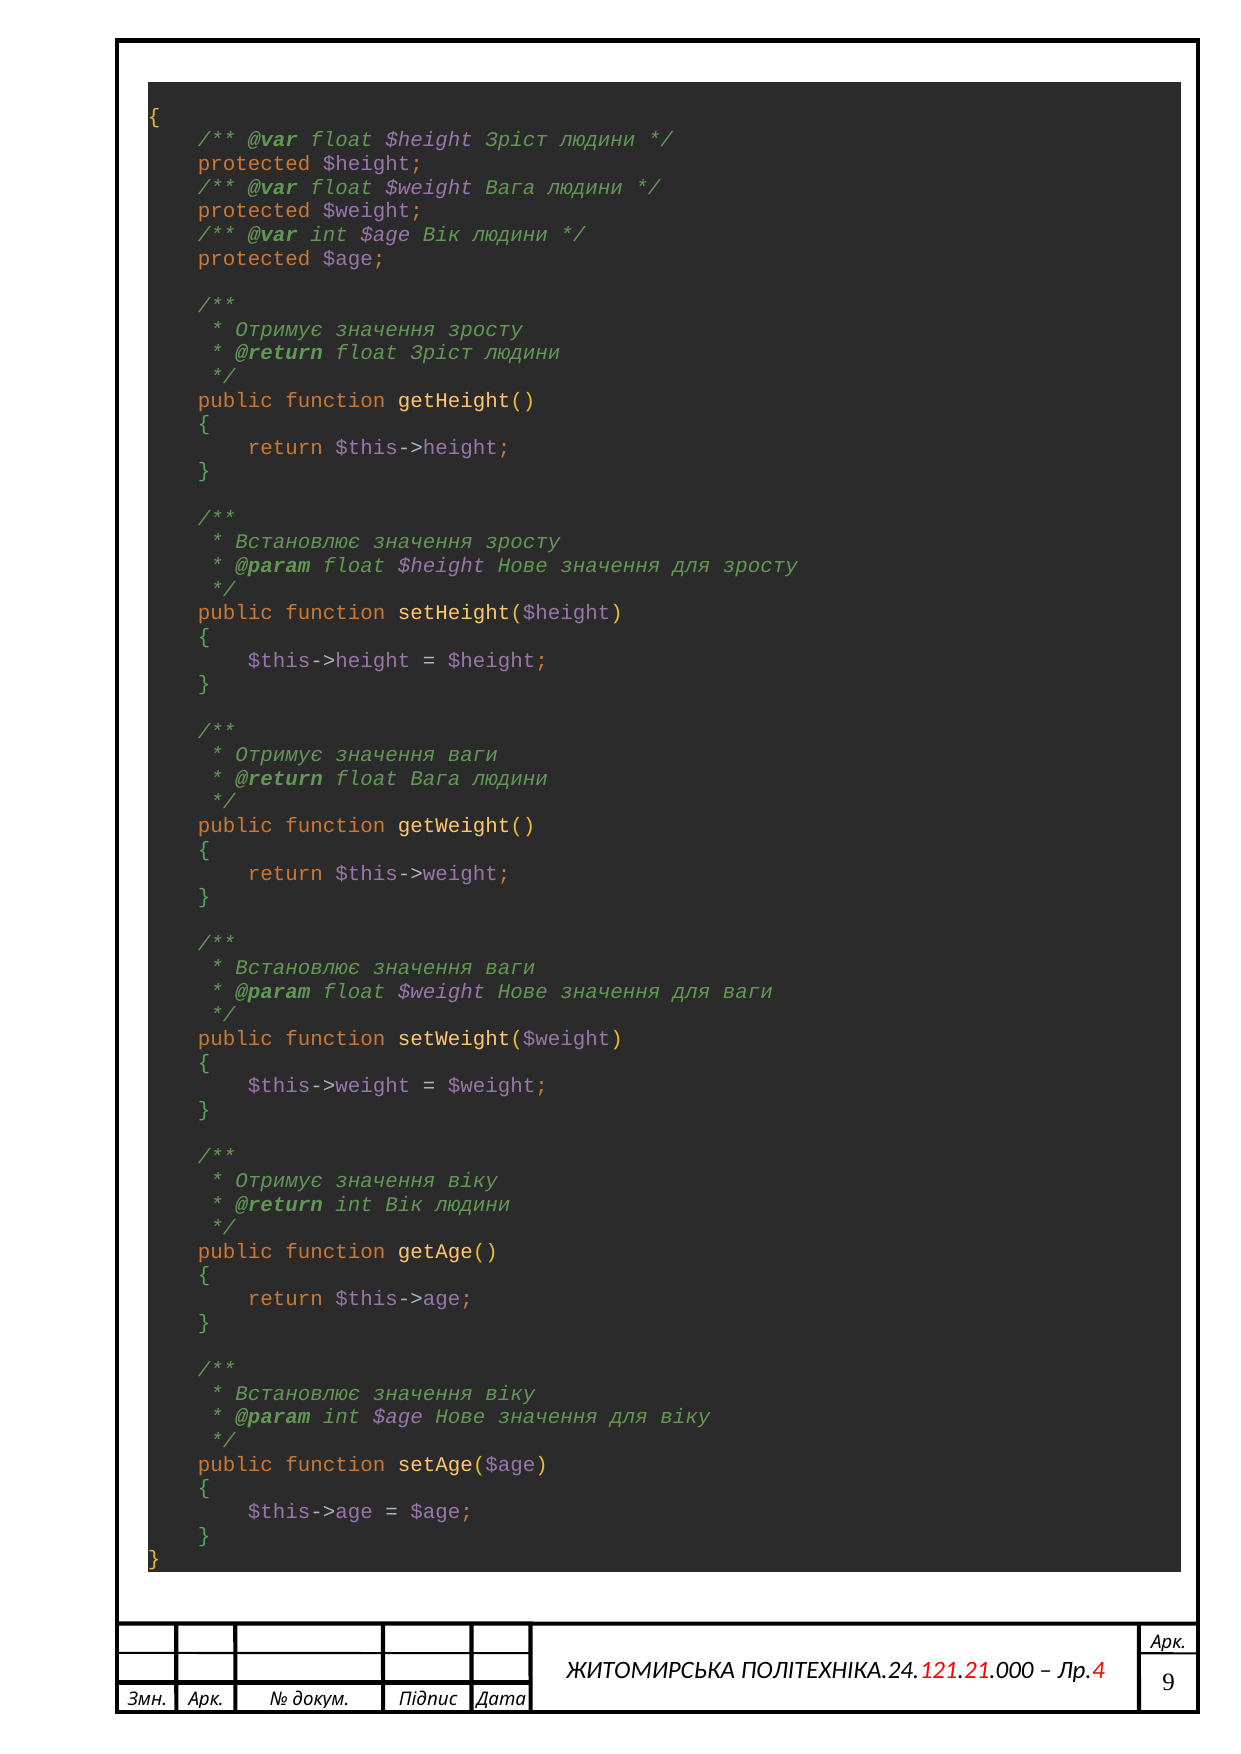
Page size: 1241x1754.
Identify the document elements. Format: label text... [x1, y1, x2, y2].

text { /** @var float $height Зріст людини */ protected $height; /** @var float $weight Вага людини */ protected $weight; /** @var int $age Вік людини */ protected $age; /** * Отримує значення зросту * @return float Зріст людини */ public function getHeight() { return $this->height; } /** * Встановлює значення зросту * @param float $height Нове значення для зросту */ public function setHeight($height) { $this->height = $height; } /** * Отримує значення ваги * @return float Вага людини */ public function getWeight() { return $this->weight; } /** * Встановлює значення ваги * @param float $weight Нове значення для ваги */ public function setWeight($weight) { $this->weight = $weight; } /** * Отримує значення віку * @return int Вік людини */ public function getAge() { return $this->age; } /** * Встановлює значення віку * @param int $age Нове значення для віку */ public function setAge($age) { $this->age = $age; } } [148, 82, 1181, 1572]
